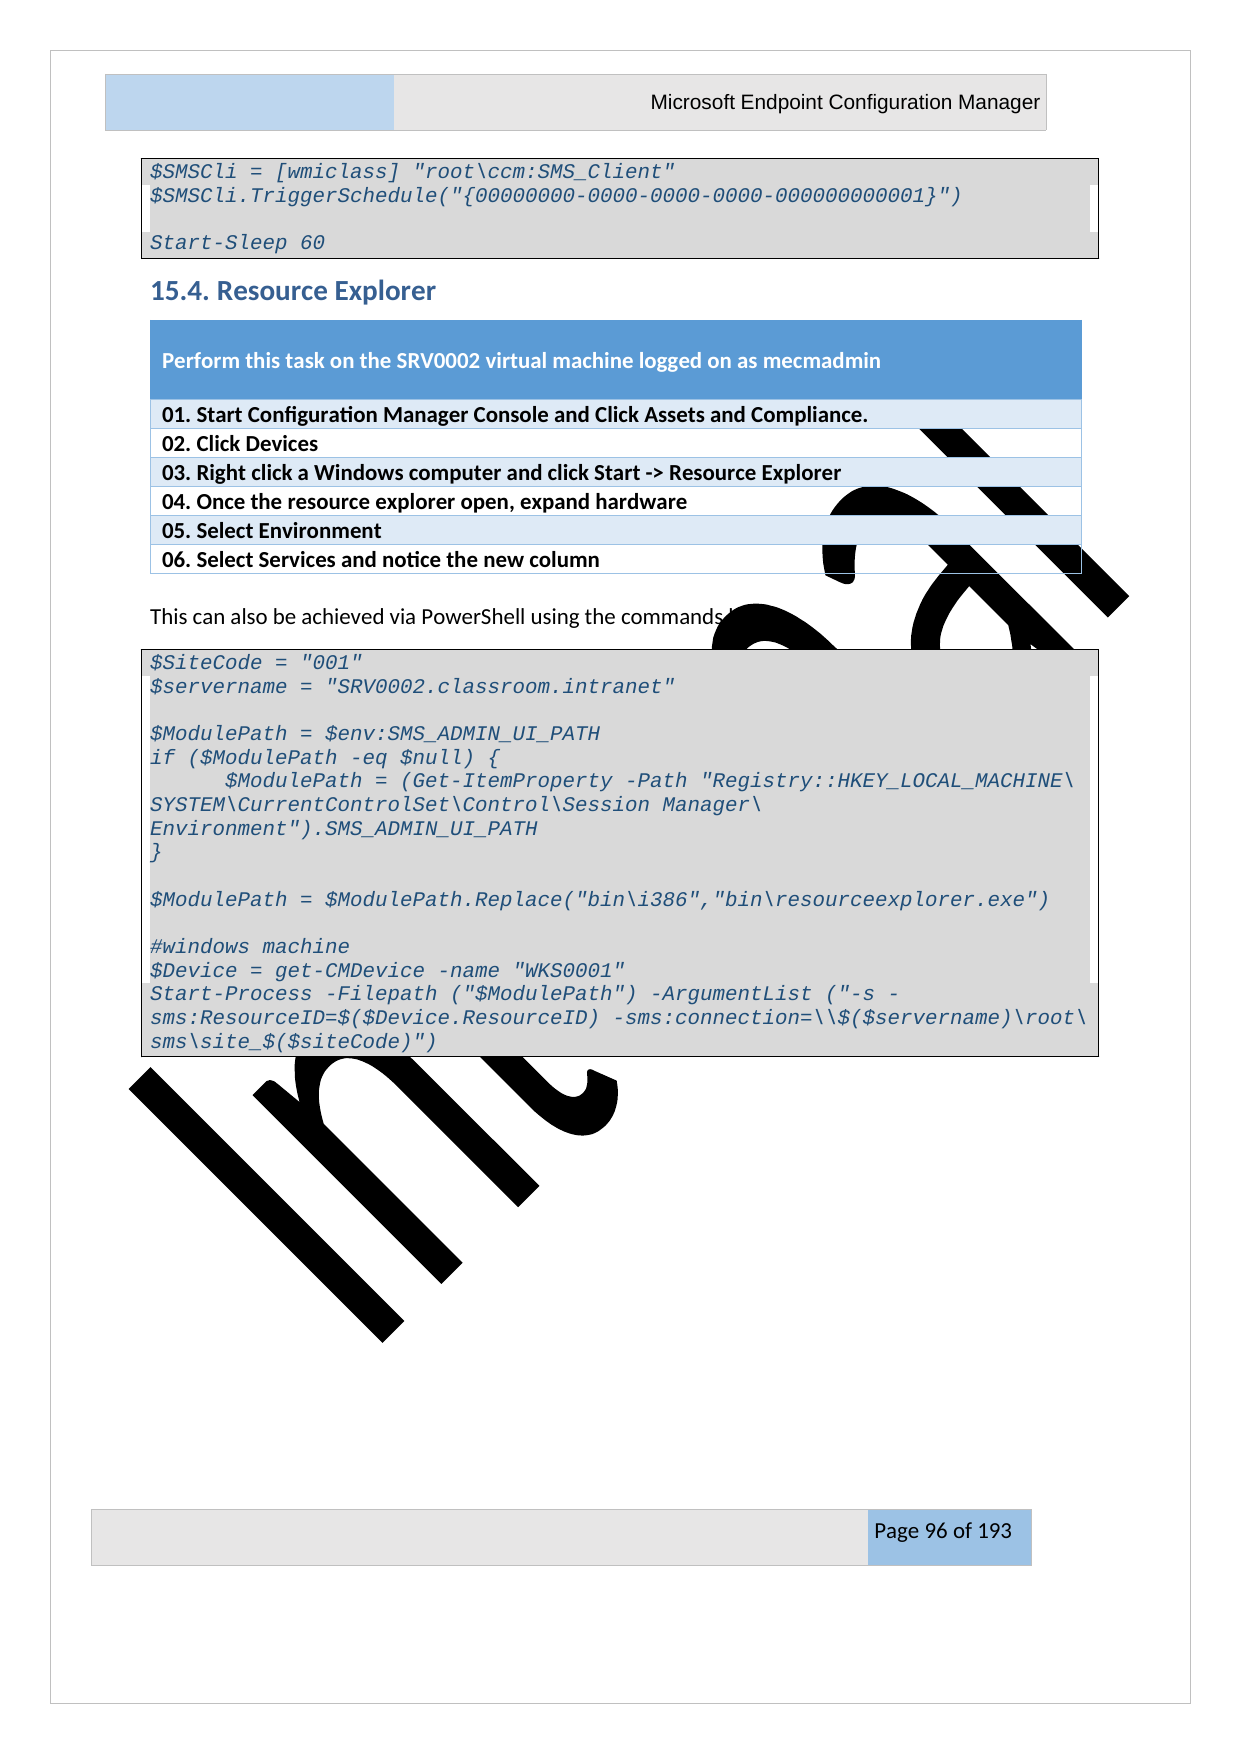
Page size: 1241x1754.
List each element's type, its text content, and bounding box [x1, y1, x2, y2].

text } [150, 841, 1090, 865]
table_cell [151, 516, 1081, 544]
text This can also be achieved via PowerShell using the commands below: [150, 602, 1090, 630]
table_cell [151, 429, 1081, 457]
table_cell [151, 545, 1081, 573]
text $ModulePath = $env:SMS_ADMIN_UI_PATH [150, 723, 1090, 747]
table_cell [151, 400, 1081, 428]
text $SMSCli = [wmiclass] "root\ccm:SMS_Client" [142, 159, 1098, 185]
text $ModulePath = $ModulePath.Replace("bin\i386","bin\resourceexplorer.exe") [150, 889, 1090, 912]
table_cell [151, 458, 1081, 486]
text $Device = get-CMDevice -name "WKS0001" [150, 960, 1090, 980]
text #windows machine [150, 936, 1090, 960]
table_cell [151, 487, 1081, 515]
text $servername = "SRV0002.classroom.intranet" [150, 676, 1090, 699]
list Resource Explorer [150, 272, 1090, 307]
text $SiteCode = "001" [142, 650, 1098, 676]
text Start-Sleep 60 [142, 229, 1098, 258]
text if ($ModulePath -eq $null) { [150, 747, 1090, 771]
text Start-Process -Filepath ("$ModulePath") -ArgumentList ("-s -sms:ResourceID=$($Device.ResourceID) -sms:connection=\\$($servername)\root\sms\site_$($siteCode)") [142, 980, 1098, 1056]
text $SMSCli.TriggerSchedule("{00000000-0000-0000-0000-000000000001}") [150, 185, 1090, 209]
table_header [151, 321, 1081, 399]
text $ModulePath = (Get-ItemProperty -Path "Registry::HKEY_LOCAL_MACHINE\SYSTEM\CurrentControlSet\Control\Session Manager\Environment").SMS_ADMIN_UI_PATH [150, 771, 1090, 841]
